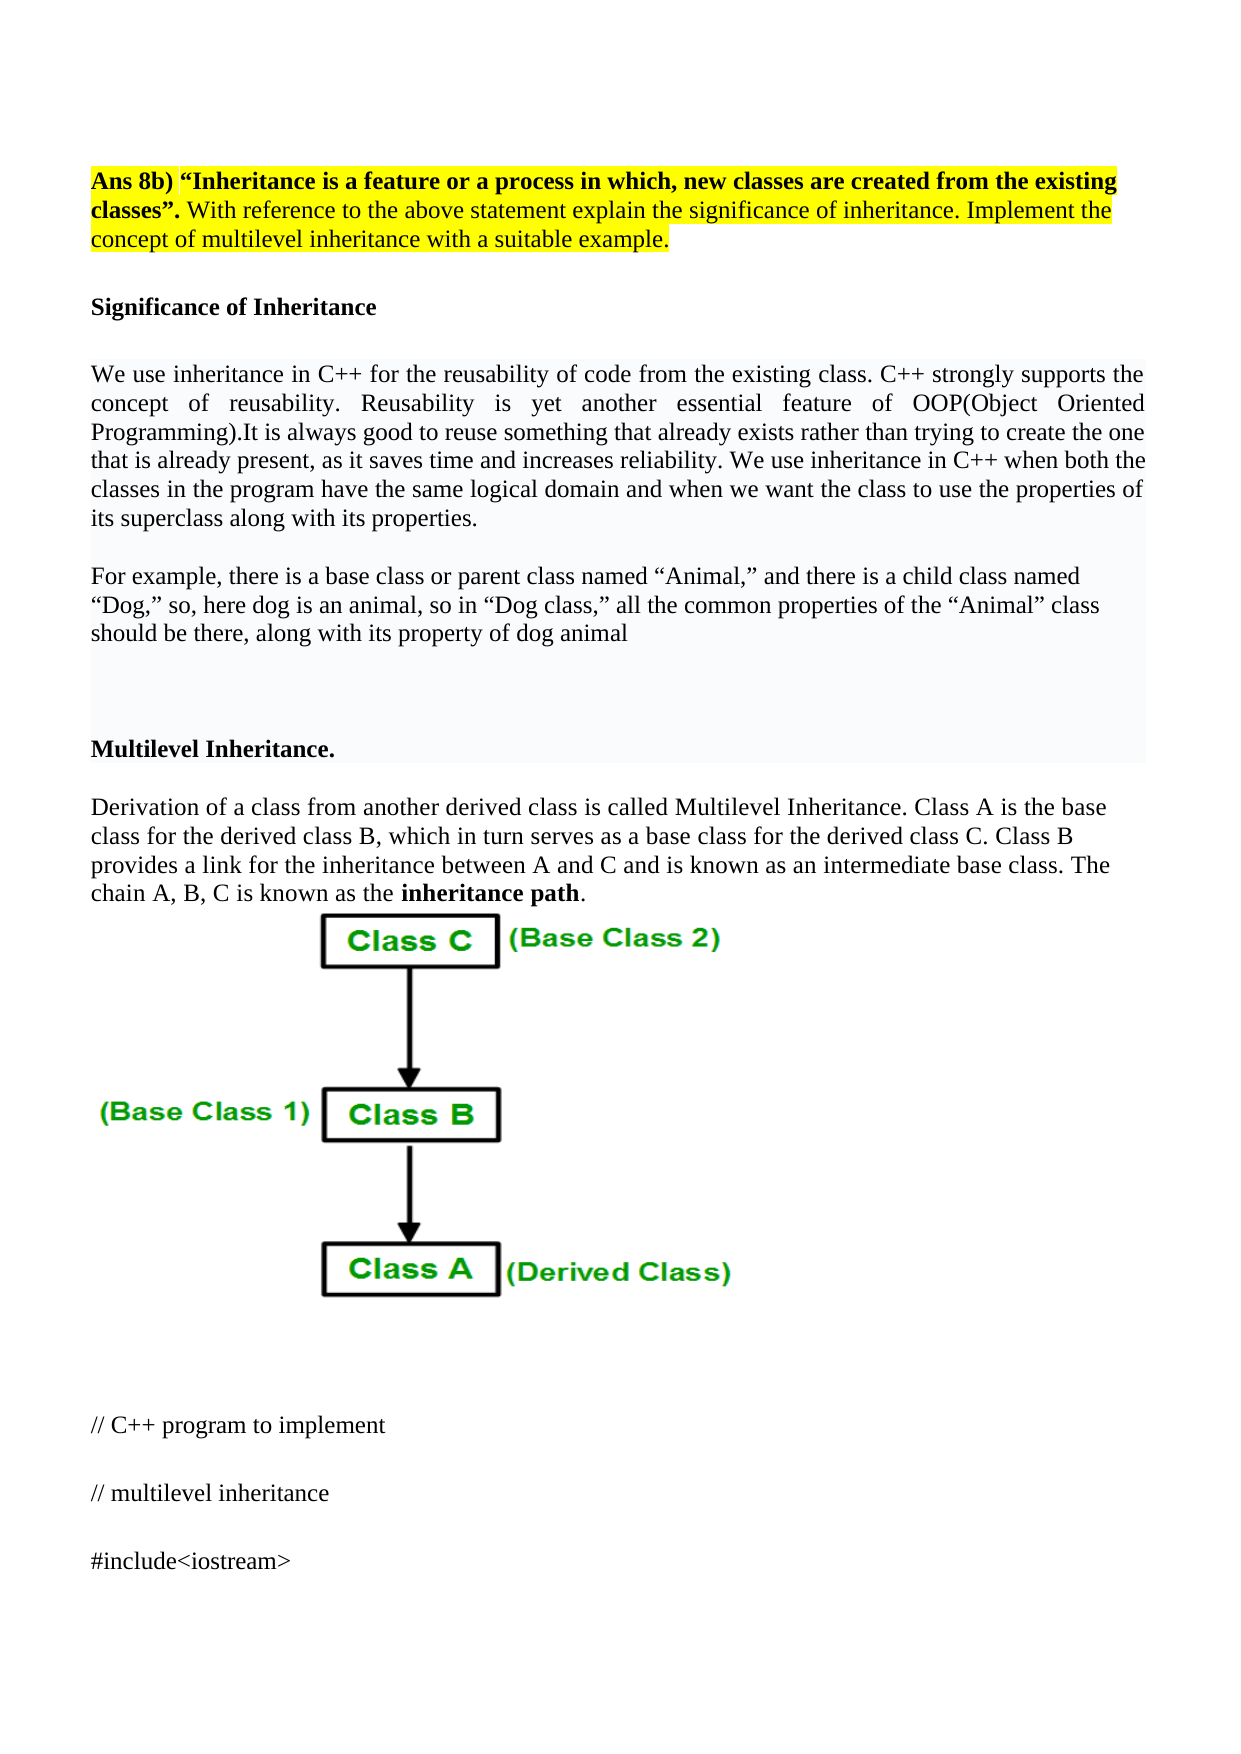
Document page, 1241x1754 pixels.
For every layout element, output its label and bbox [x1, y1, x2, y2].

table_header [75, 38, 1162, 1636]
picture [90, 907, 737, 1304]
